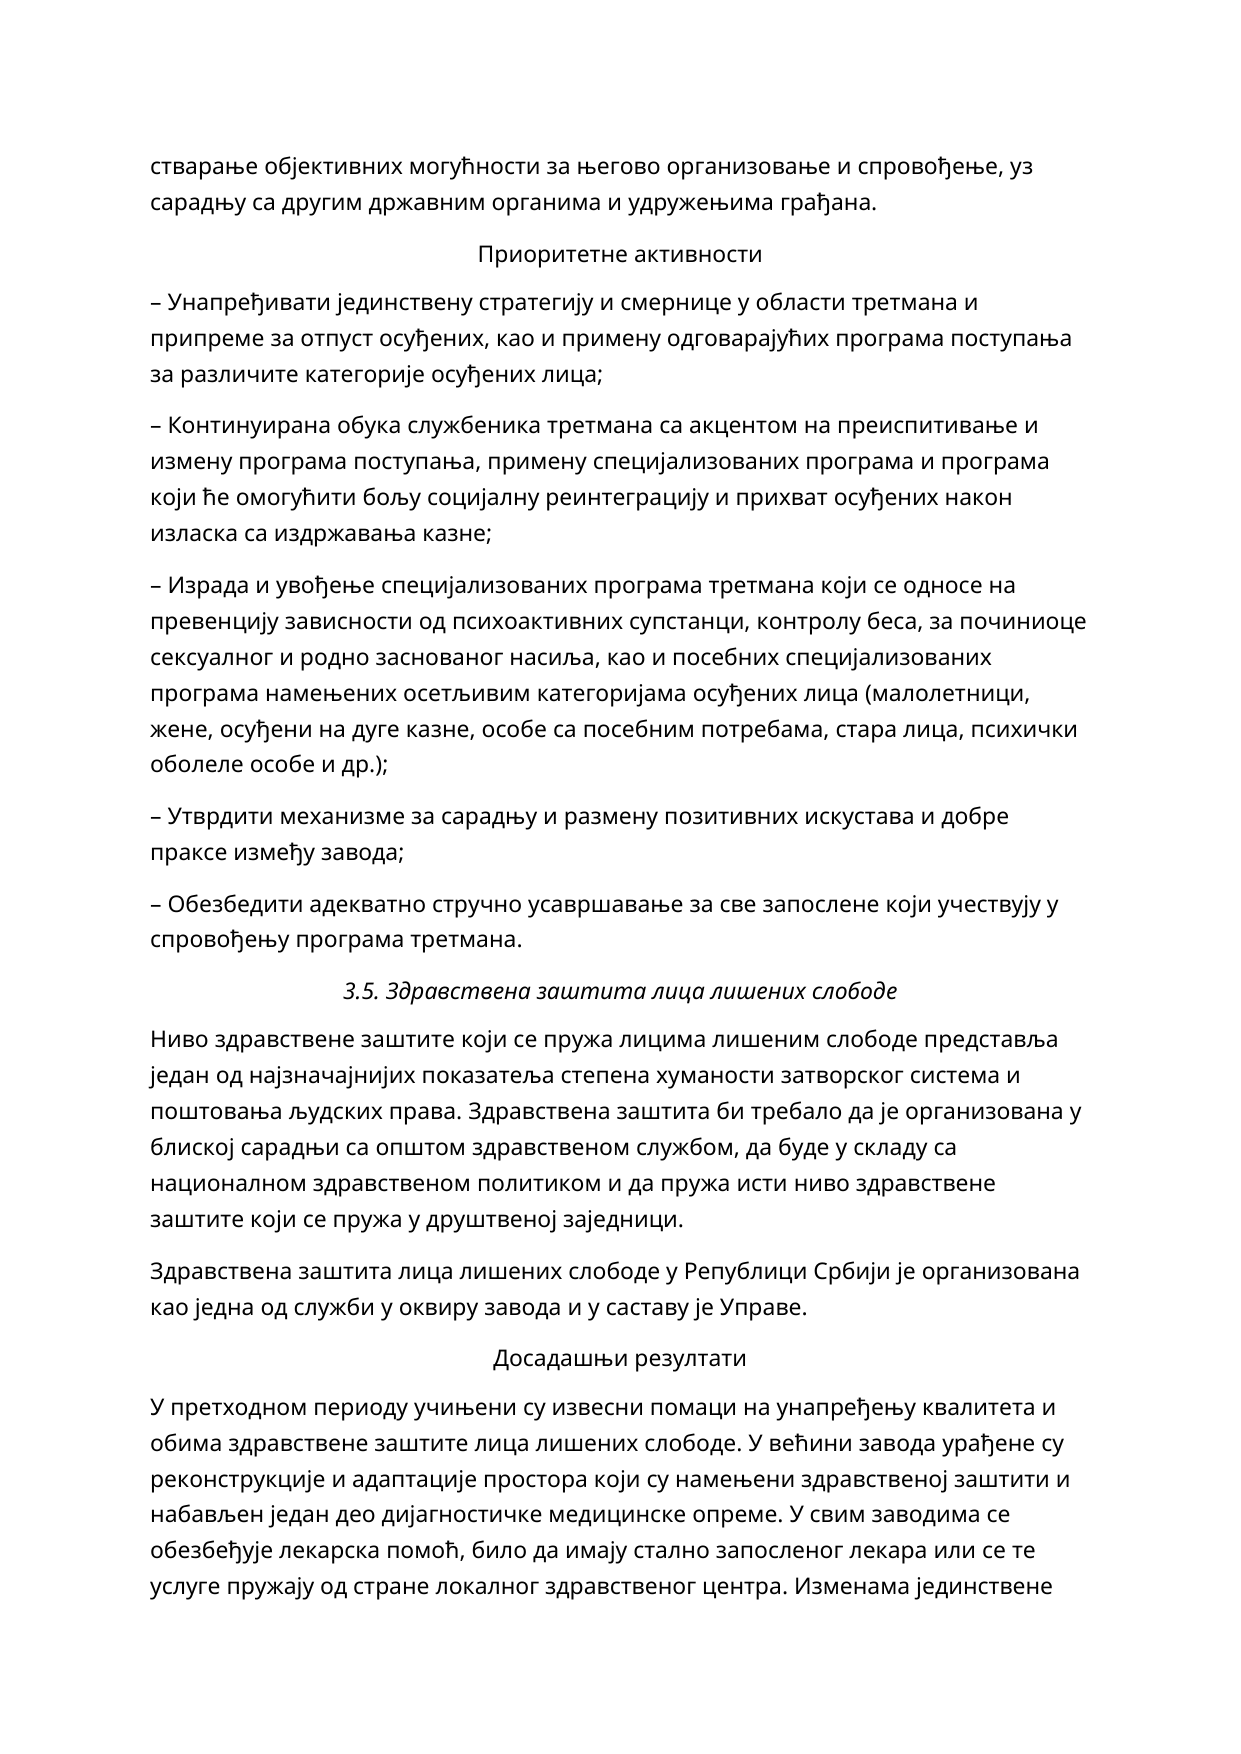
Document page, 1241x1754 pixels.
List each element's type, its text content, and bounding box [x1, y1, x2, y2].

text Здравствена заштита лица лишених слободе у Републици Србији је организована као једна од служби у оквиру завода и у саставу је Управе. [150, 1255, 1090, 1322]
text – Израда и увођење специјализованих програма третмана који се односе на превенцију зависности од психоактивних супстанци, контролу беса, за починиоце сексуалног и родно заснованог насиља, као и посебних специјализованих програма намењених осетљивим категоријама осуђених лица (малолетници, жене, осуђени на дуге казне, особе са посебним потребама, стара лица, психички оболеле особе и др.); [150, 569, 1090, 780]
text 3.5. Здравствена заштита лица лишених слободе [150, 975, 1090, 1006]
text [150, 150, 1090, 217]
text – Континуирана обука службеника третмана са акцентом на преиспитивање и измену програма поступања, примену специјализованих програма и програма који ће омогућити бољу социјалну реинтеграцију и прихват осуђених након изласка са издржавања казне; [150, 409, 1090, 548]
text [150, 1391, 1090, 1602]
text Ниво здравствене заштите који се пружа лицима лишеним слободе представља један од најзначајнијих показатеља степена хуманости затворског система и поштовања људских права. Здравствена заштита би требало да је организована у блиској сарадњи са општом здравственом службом, да буде у складу са националном здравственом политиком и да пружа исти ниво здравствене заштите који се пружа у друштвеној заједници. [150, 1023, 1090, 1234]
text – Утврдити механизме за сарадњу и размену позитивних искустава и добре праксе између завода; [150, 800, 1090, 867]
text – Унапређивати јединствену стратегију и смернице у области третмана и припреме за отпуст осуђених, као и примену одговарајућих програма поступања за различите категорије осуђених лица; [150, 286, 1090, 389]
text Приоритетне активности [150, 237, 1090, 269]
text Досадашњи резултати [150, 1342, 1090, 1373]
text – Обезбедити адекватно стручно усавршавање за све запослене који учествују у спровођењу програма третмана. [150, 887, 1090, 955]
